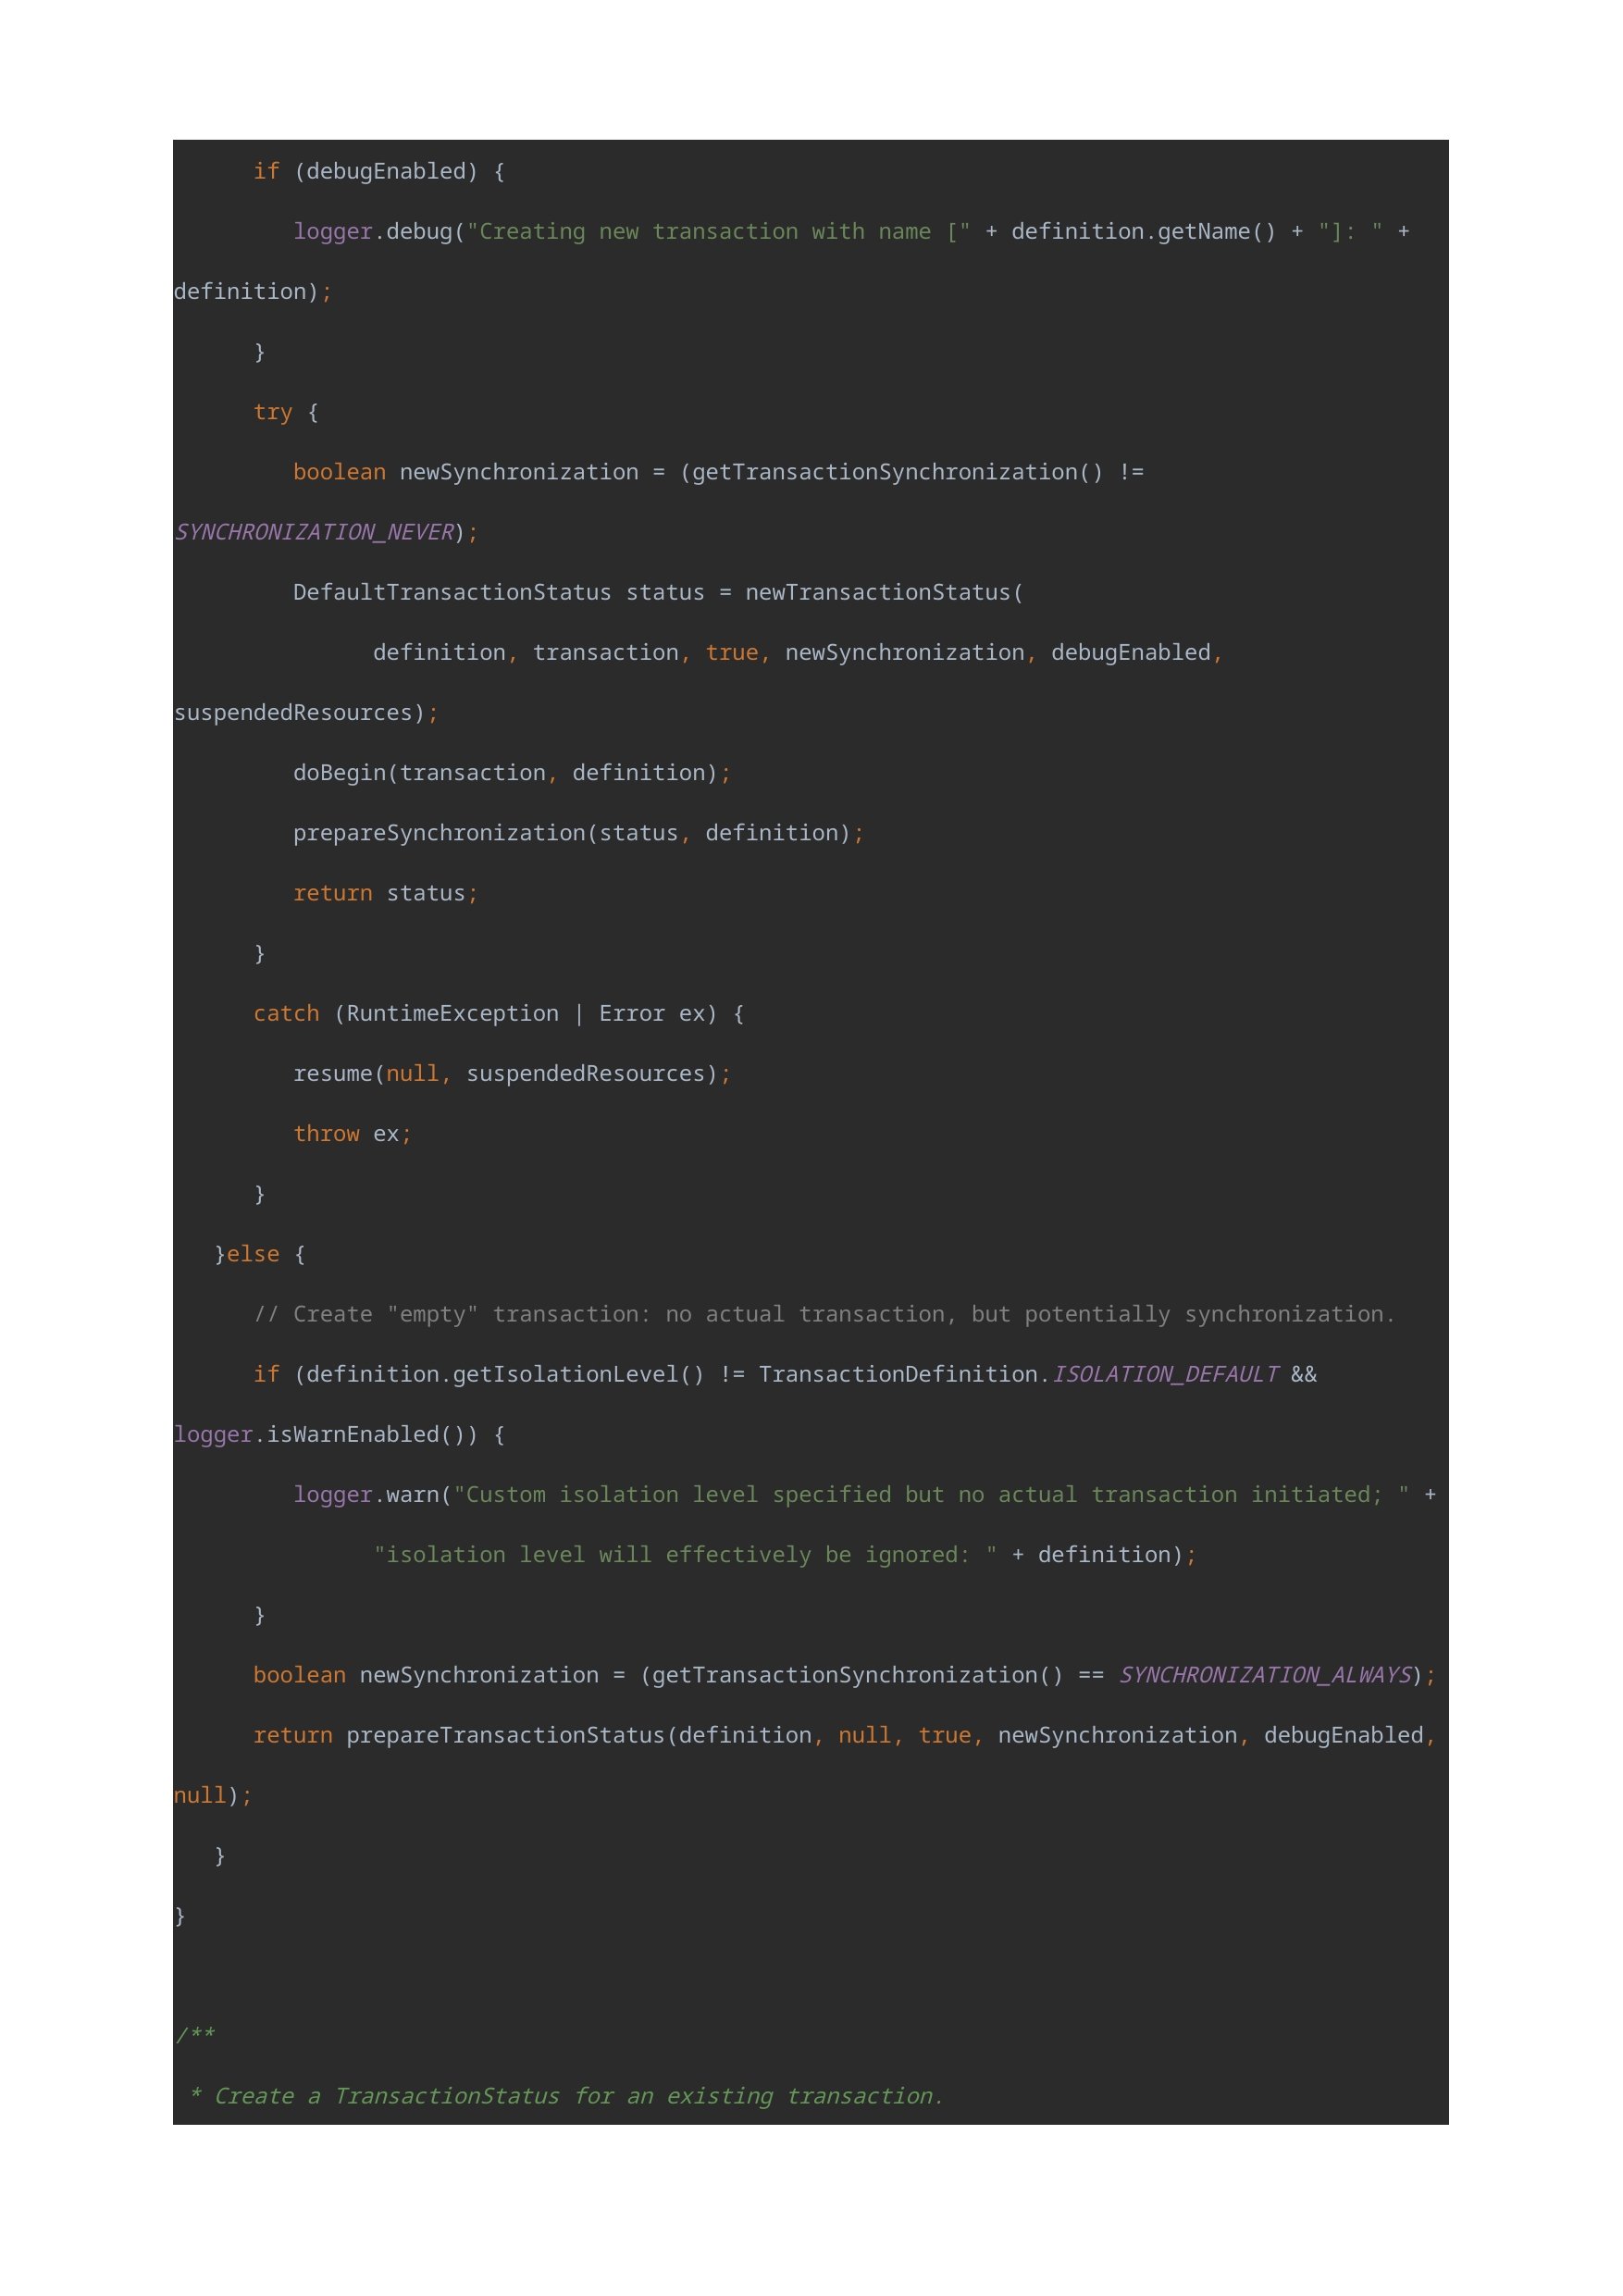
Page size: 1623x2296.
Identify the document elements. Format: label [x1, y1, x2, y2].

text [173, 140, 1449, 2125]
